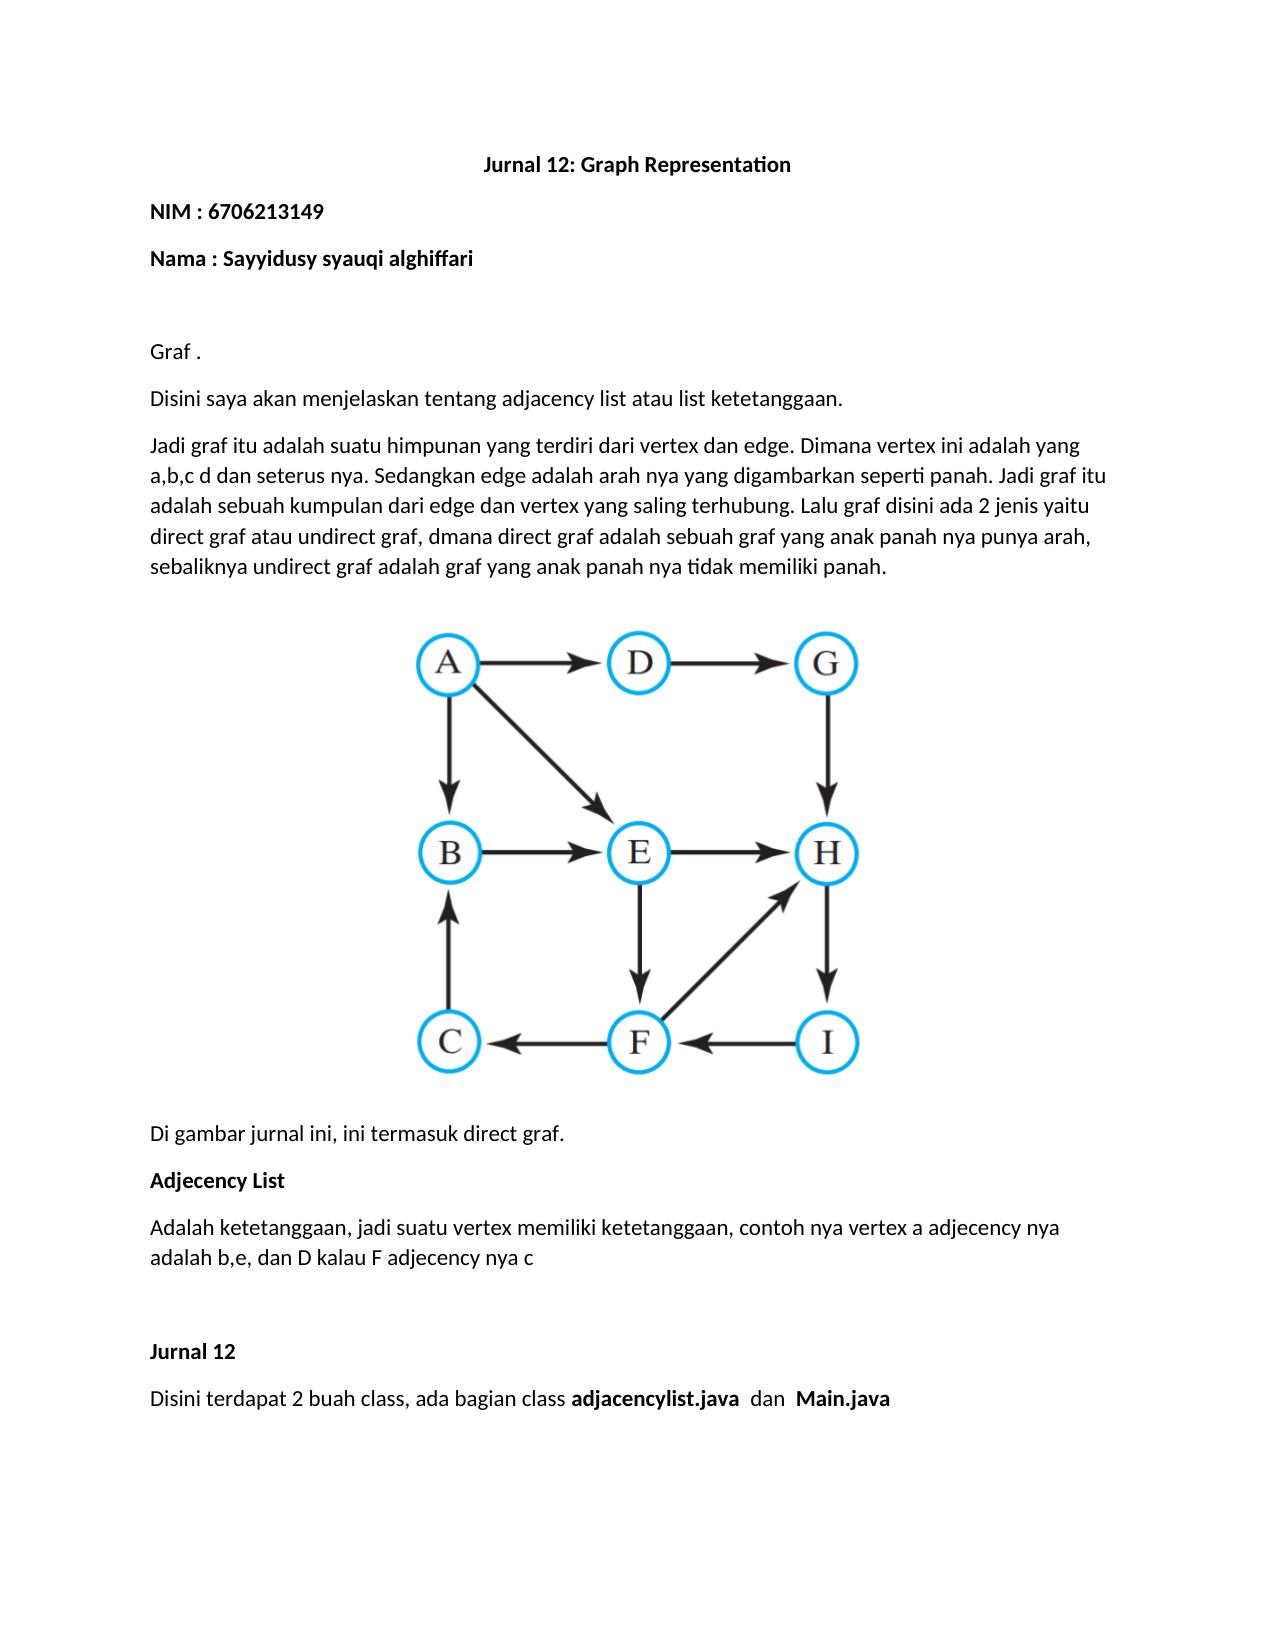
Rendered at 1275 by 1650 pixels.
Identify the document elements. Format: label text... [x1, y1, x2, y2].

picture [373, 598, 902, 1101]
text Jurnal 12 [150, 1337, 1125, 1365]
text Nama : Sayyidusy syauqi alghiffari [150, 244, 1125, 272]
text Jadi graf itu adalah suatu himpunan yang terdiri dari vertex dan edge. Dimana vertex ini adalah yang a,b,c d dan seterus nya. Sedangkan edge adalah arah nya yang digambarkan seperti panah. Jadi graf itu adalah sebuah kumpulan dari edge dan vertex yang saling terhubung. Lalu graf disini ada 2 jenis yaitu direct graf atau undirect graf, dmana direct graf adalah sebuah graf yang anak panah nya punya arah, sebaliknya undirect graf adalah graf yang anak panah nya tidak memiliki panah. [150, 431, 1125, 580]
text Adjecency List [150, 1166, 1125, 1194]
text Disini saya akan menjelaskan tentang adjacency list atau list ketetanggaan. [150, 384, 1125, 412]
text NIM : 6706213149 [150, 197, 1125, 225]
text Graf . [150, 337, 1125, 366]
text Di gambar jurnal ini, ini termasuk direct graf. [150, 1119, 1125, 1147]
text Adalah ketetanggaan, jadi suatu vertex memiliki ketetanggaan, contoh nya vertex a adjecency nya adalah b,e, dan D kalau F adjecency nya c [150, 1213, 1125, 1271]
text Disini terdapat 2 buah class, ada bagian class adjacencylist.java dan Main.java [150, 1384, 1125, 1412]
text Jurnal 12: Graph Representation [150, 150, 1125, 178]
